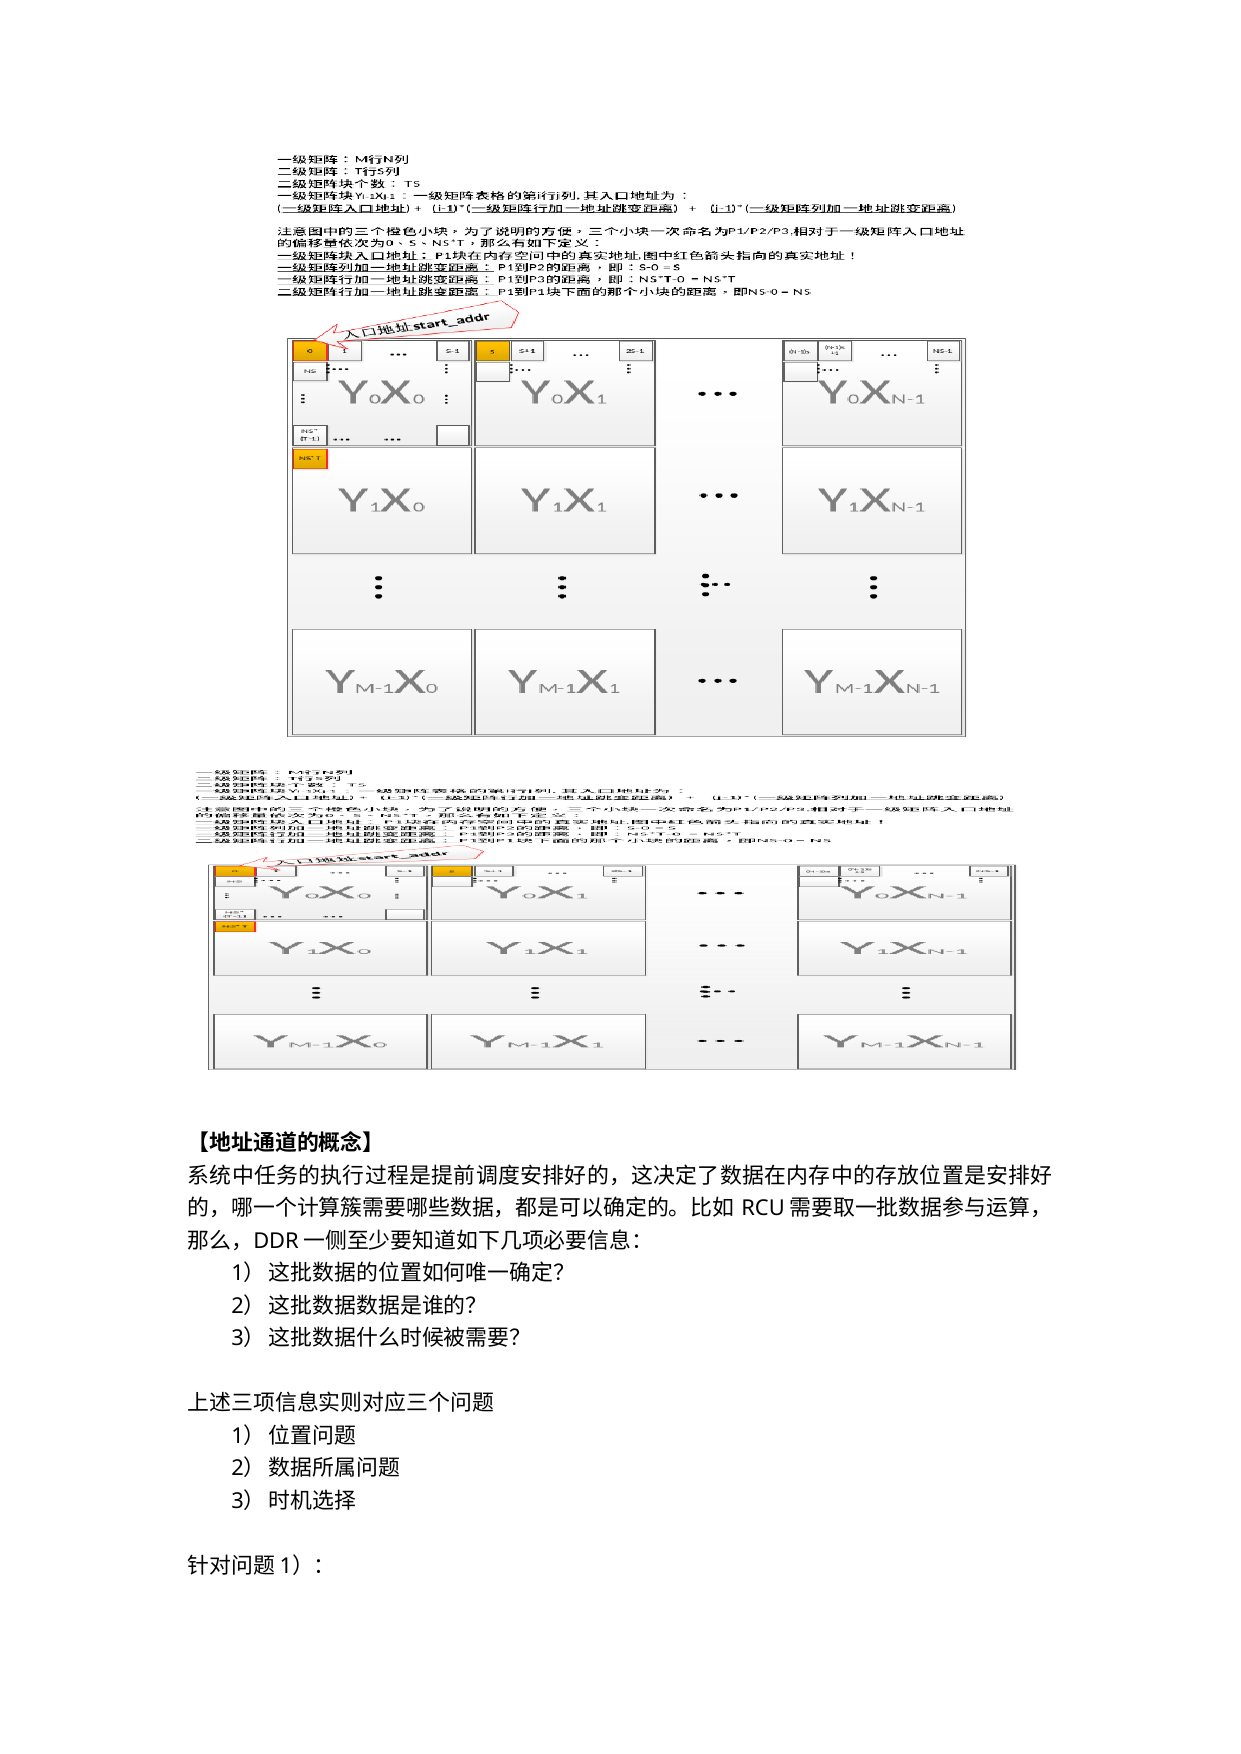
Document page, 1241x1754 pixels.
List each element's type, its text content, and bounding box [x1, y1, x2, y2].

text 系统中任务的执行过程是提前调度安排好的，这决定了数据在内存中的存放位置是安排好的，哪一个计算簇需要哪些数据，都是可以确定的。比如RCU需要取一批数据参与运算，那么，DDR一侧至少要知道如下几项必要信息： [187, 1157, 1053, 1255]
list 这批数据什么时候被需要？ [231, 1320, 1053, 1352]
text 上述三项信息实则对应三个问题 [187, 1385, 1053, 1417]
list 这批数据数据是谁的？ [231, 1287, 1053, 1320]
text 【地址通道的概念】 [187, 1125, 1053, 1157]
text 针对问题1）： [187, 1547, 1053, 1580]
list 位置问题 [231, 1417, 1053, 1450]
list 数据所属问题 [231, 1450, 1053, 1482]
list 时机选择 [231, 1482, 1053, 1515]
list 这批数据的位置如何唯一确定？ [231, 1255, 1053, 1287]
